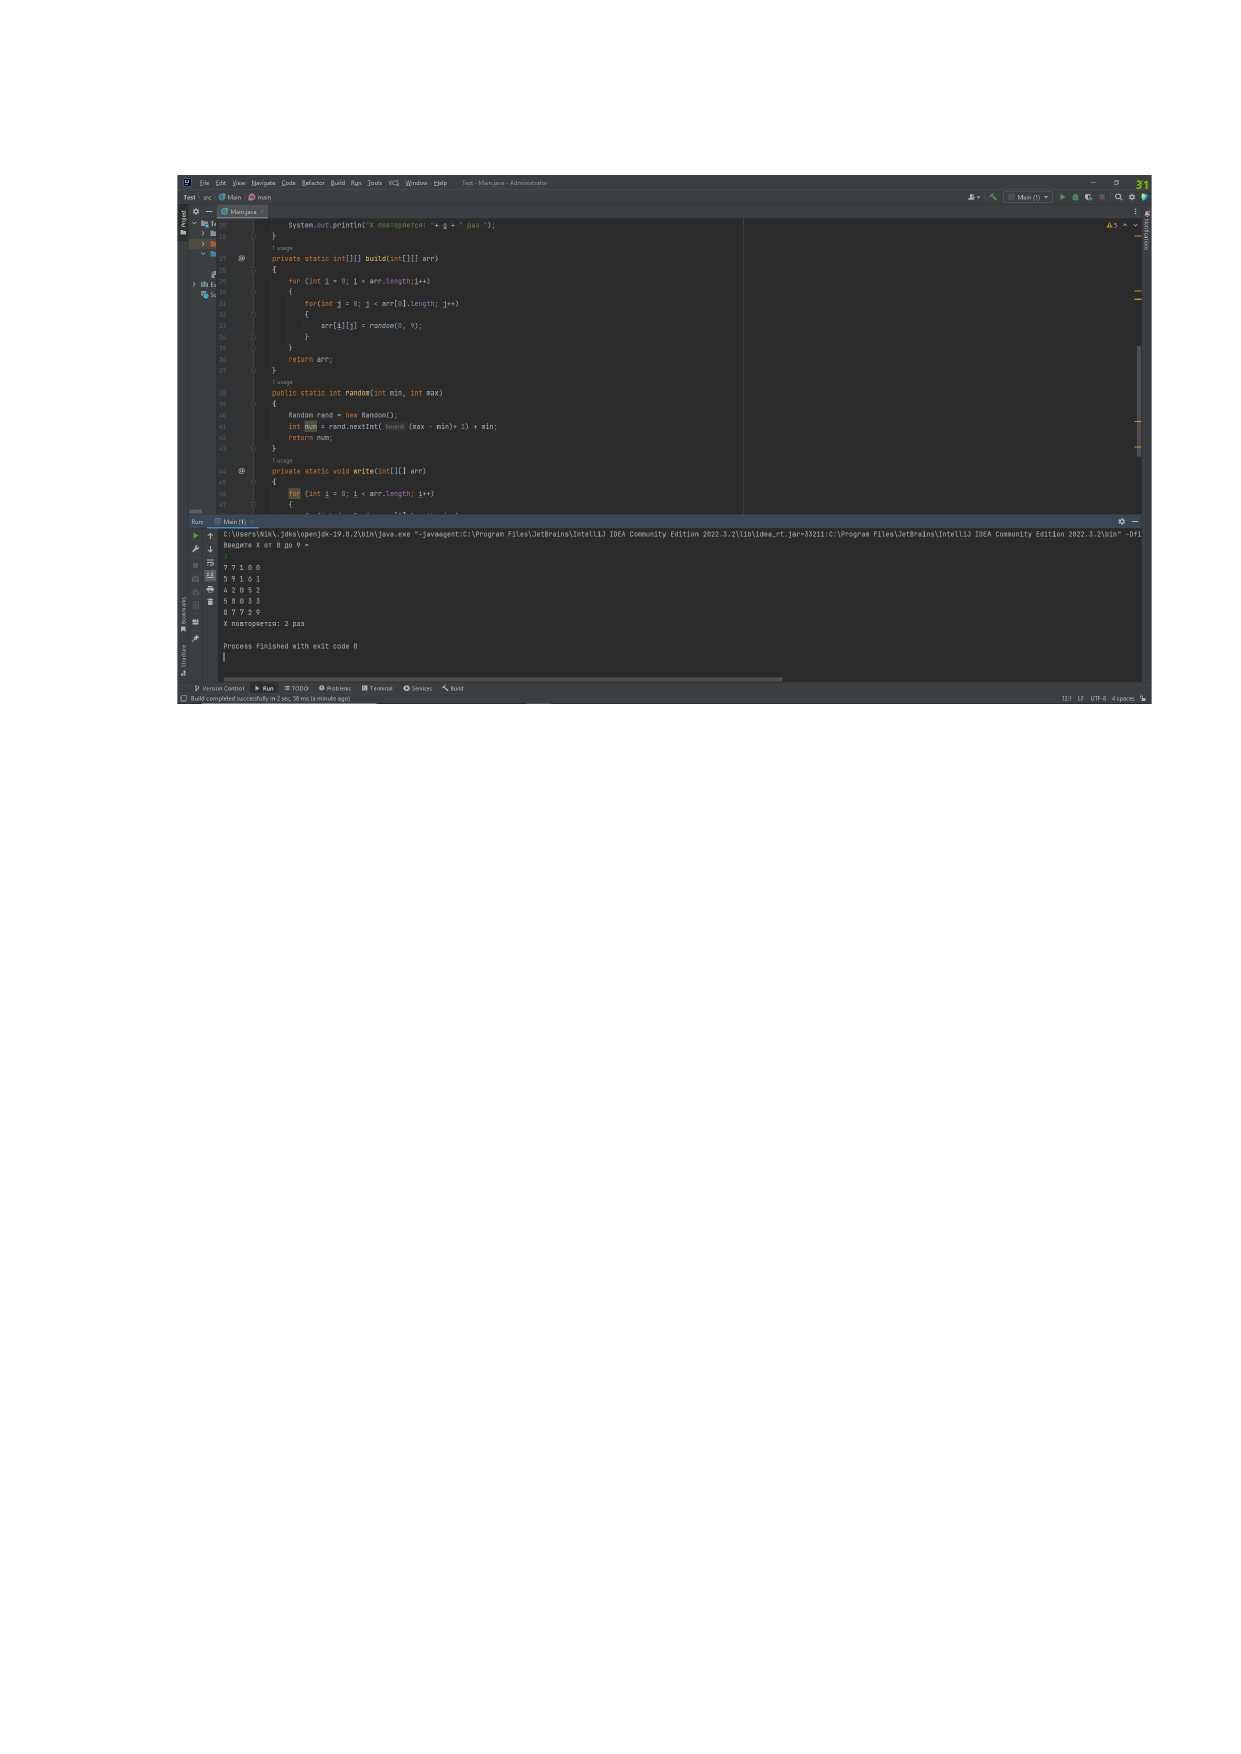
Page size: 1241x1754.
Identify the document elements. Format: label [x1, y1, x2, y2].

picture [177, 175, 1152, 704]
